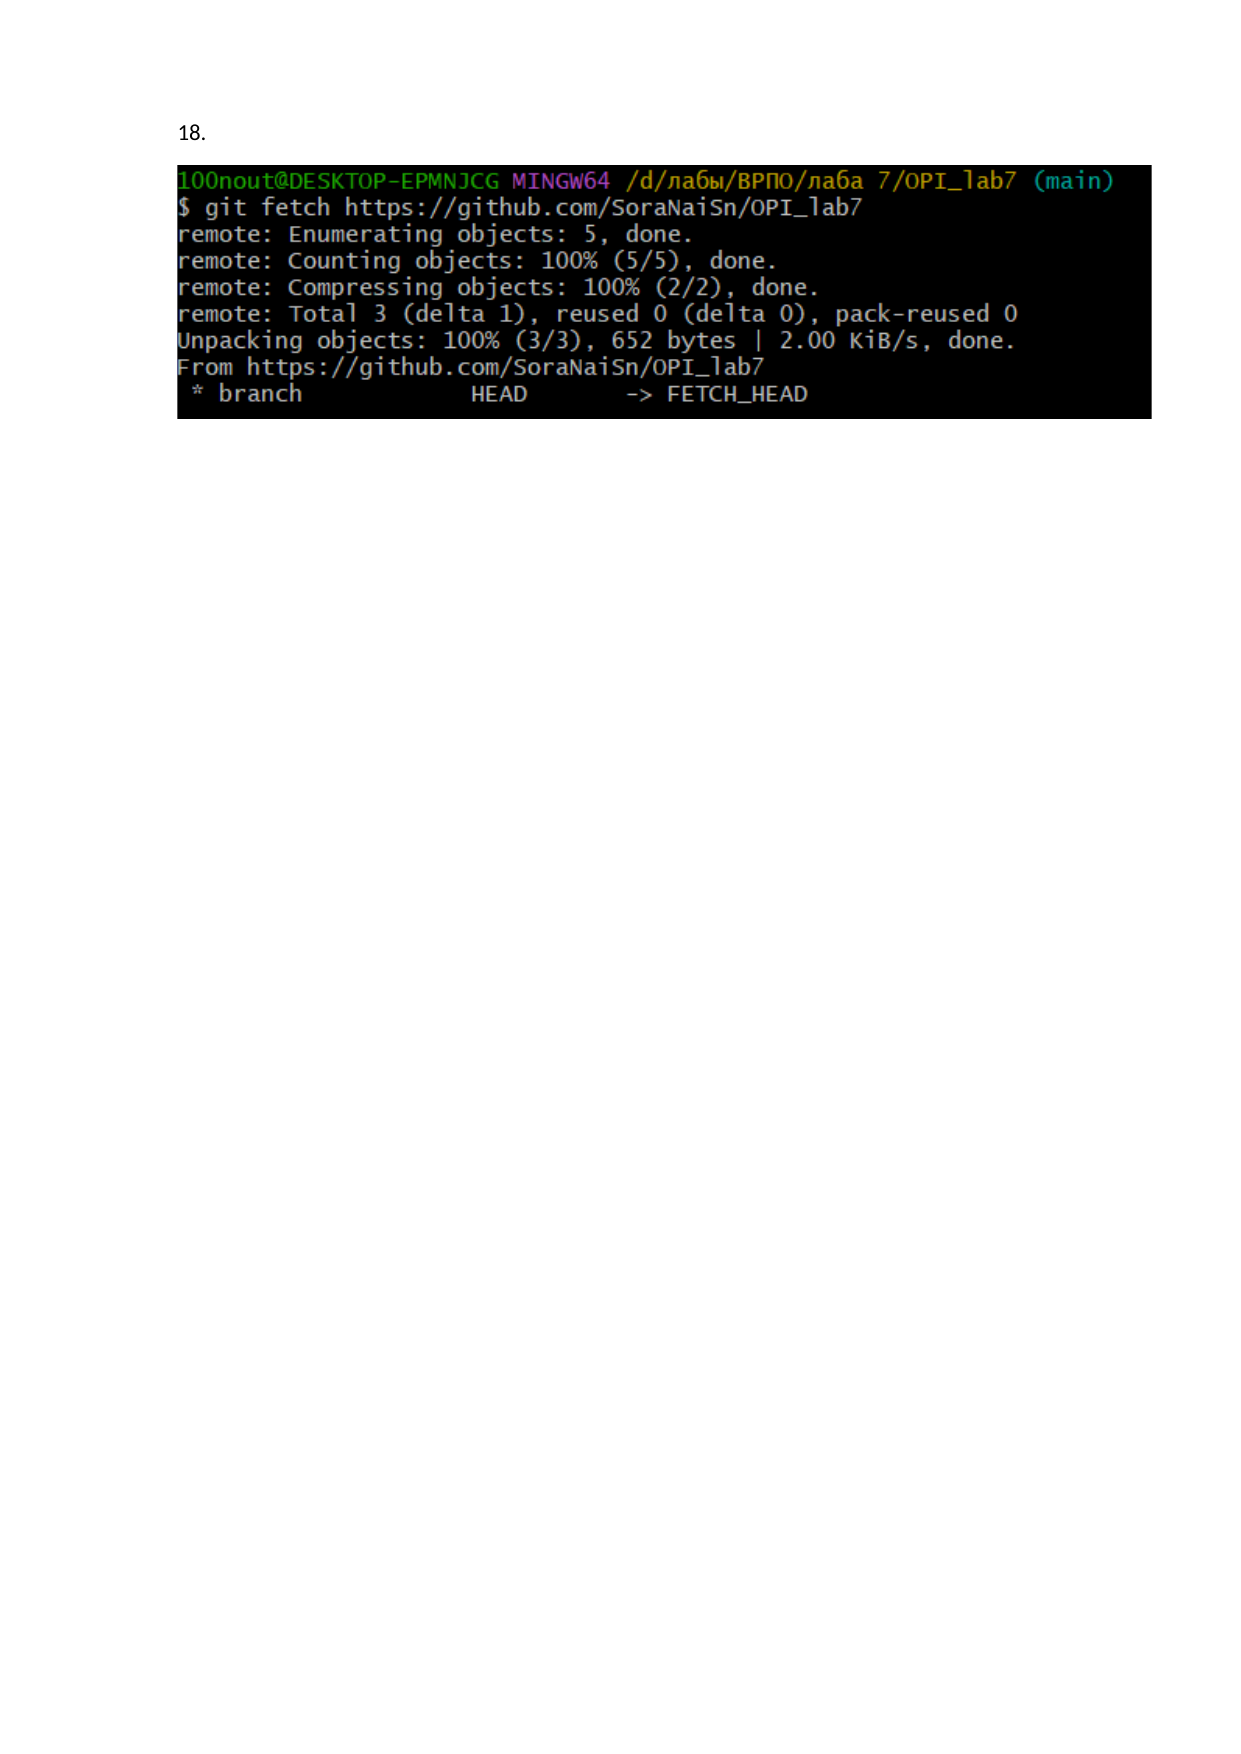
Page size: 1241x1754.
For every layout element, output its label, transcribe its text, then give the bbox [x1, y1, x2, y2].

picture [177, 165, 1152, 419]
text 18. [177, 118, 1152, 146]
